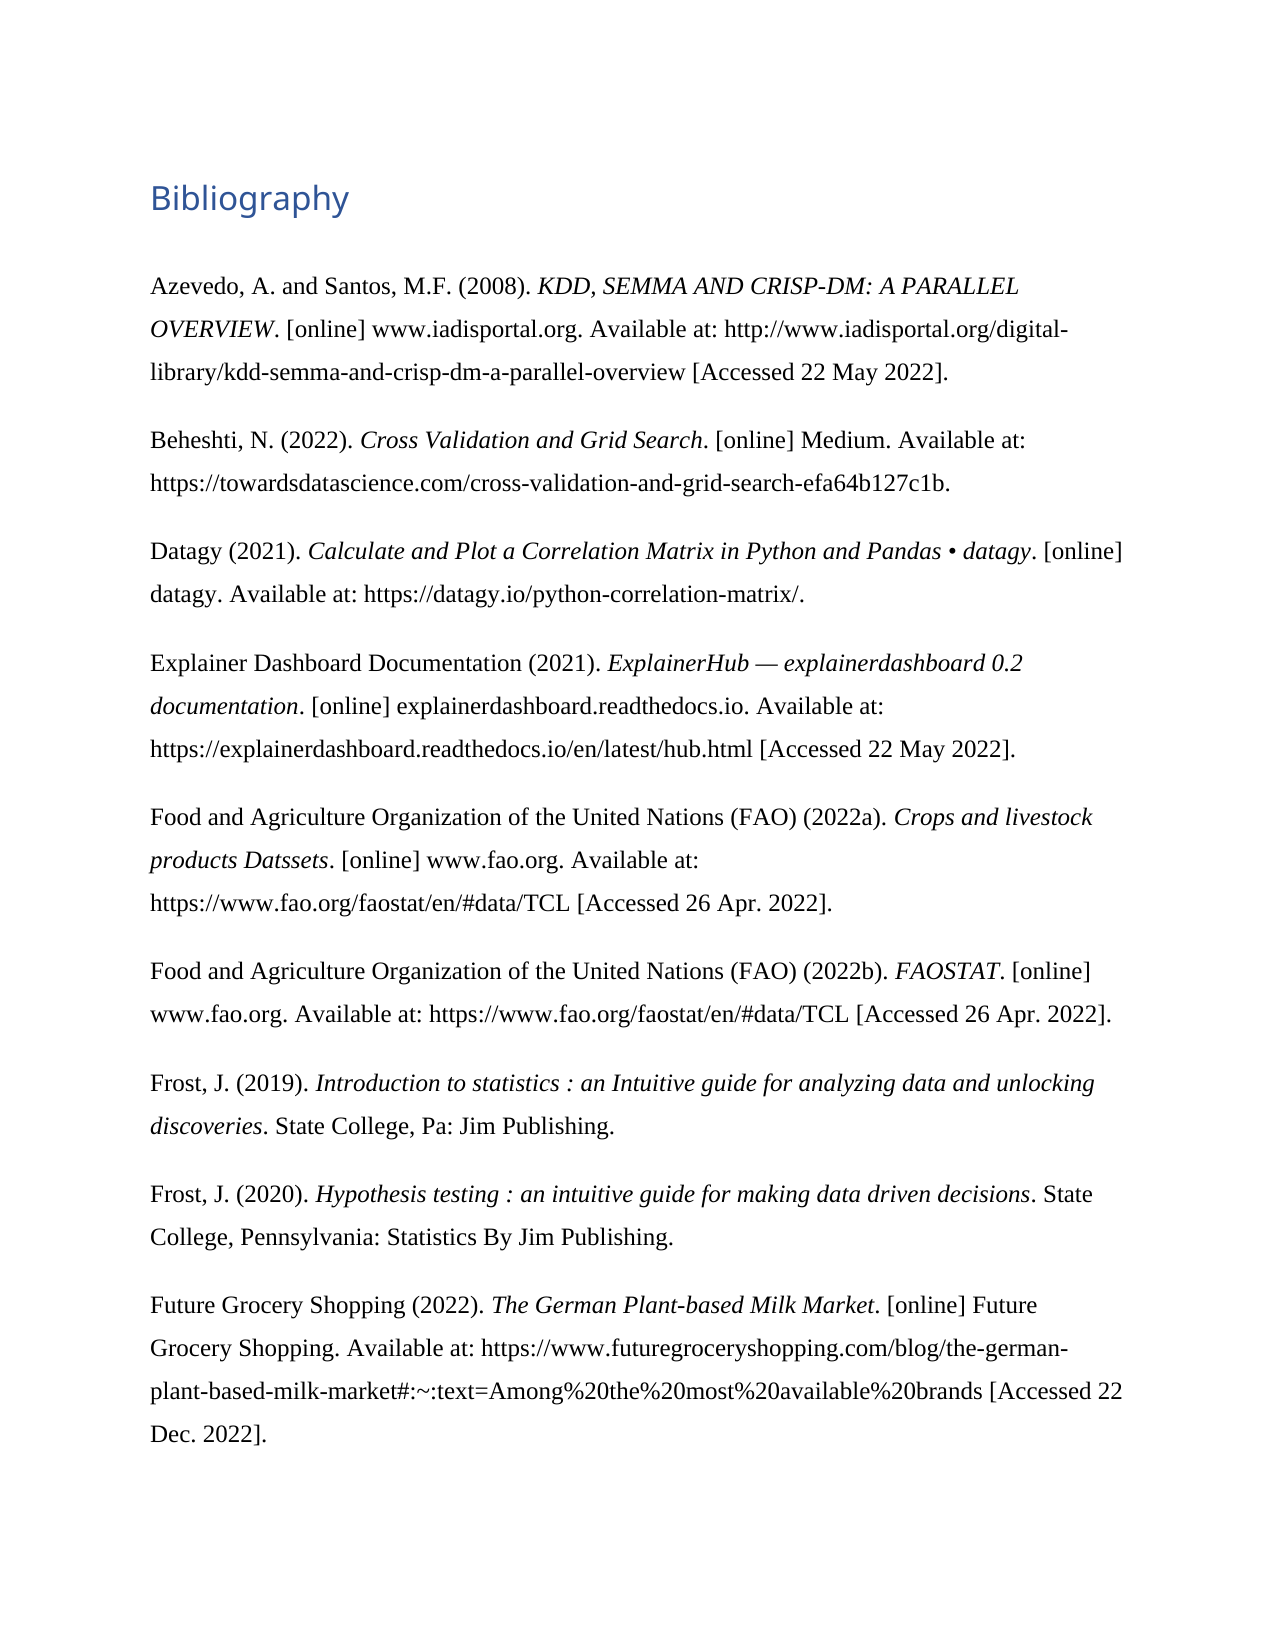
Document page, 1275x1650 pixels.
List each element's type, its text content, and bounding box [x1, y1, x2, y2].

text Azevedo, A. and Santos, M.F. (2008). KDD, SEMMA AND CRISP-DM: A PARALLEL OVERVIEW. [online] www.iadisportal.org. Available at: http://www.iadisportal.org/digital-library/kdd-semma-and-crisp-dm-a-parallel-overview [Accessed 22 May 2022]. [150, 271, 1125, 386]
text Beheshti, N. (2022). Cross Validation and Grid Search. [online] Medium. Available at: https://towardsdatascience.com/cross-validation-and-grid-search-efa64b127c1b. [150, 425, 1125, 497]
text Explainer Dashboard Documentation (2021). ExplainerHub — explainerdashboard 0.2 documentation. [online] explainerdashboard.readthedocs.io. Available at: https://explainerdashboard.readthedocs.io/en/latest/hub.html [Accessed 22 May 2022]. [150, 648, 1125, 763]
text Food and Agriculture Organization of the United Nations (FAO) (2022b). FAOSTAT. [online] www.fao.org. Available at: https://www.fao.org/faostat/en/#data/TCL [Accessed 26 Apr. 2022]. [150, 956, 1125, 1028]
text Frost, J. (2019). Introduction to statistics : an Intuitive guide for analyzing data and unlocking discoveries. State College, Pa: Jim Publishing. [150, 1068, 1125, 1139]
text Food and Agriculture Organization of the United Nations (FAO) (2022a). Crops and livestock products Datssets. [online] www.fao.org. Available at: https://www.fao.org/faostat/en/#data/TCL [Accessed 26 Apr. 2022]. [150, 802, 1125, 917]
text Future Grocery Shopping (2022). The German Plant-based Milk Market. [online] Future Grocery Shopping. Available at: https://www.futuregroceryshopping.com/blog/the-german-plant-based-milk-market#:~:text=Among%20the%20most%20available%20brands [Accessed 22 Dec. 2022]. [150, 1290, 1125, 1448]
subtitle Bibliography [150, 175, 1125, 220]
text Datagy (2021). Calculate and Plot a Correlation Matrix in Python and Pandas • datagy. [online] datagy. Available at: https://datagy.io/python-correlation-matrix/. [150, 536, 1125, 608]
text Frost, J. (2020). Hypothesis testing : an intuitive guide for making data driven decisions. State College, Pennsylvania: Statistics By Jim Publishing. [150, 1179, 1125, 1251]
